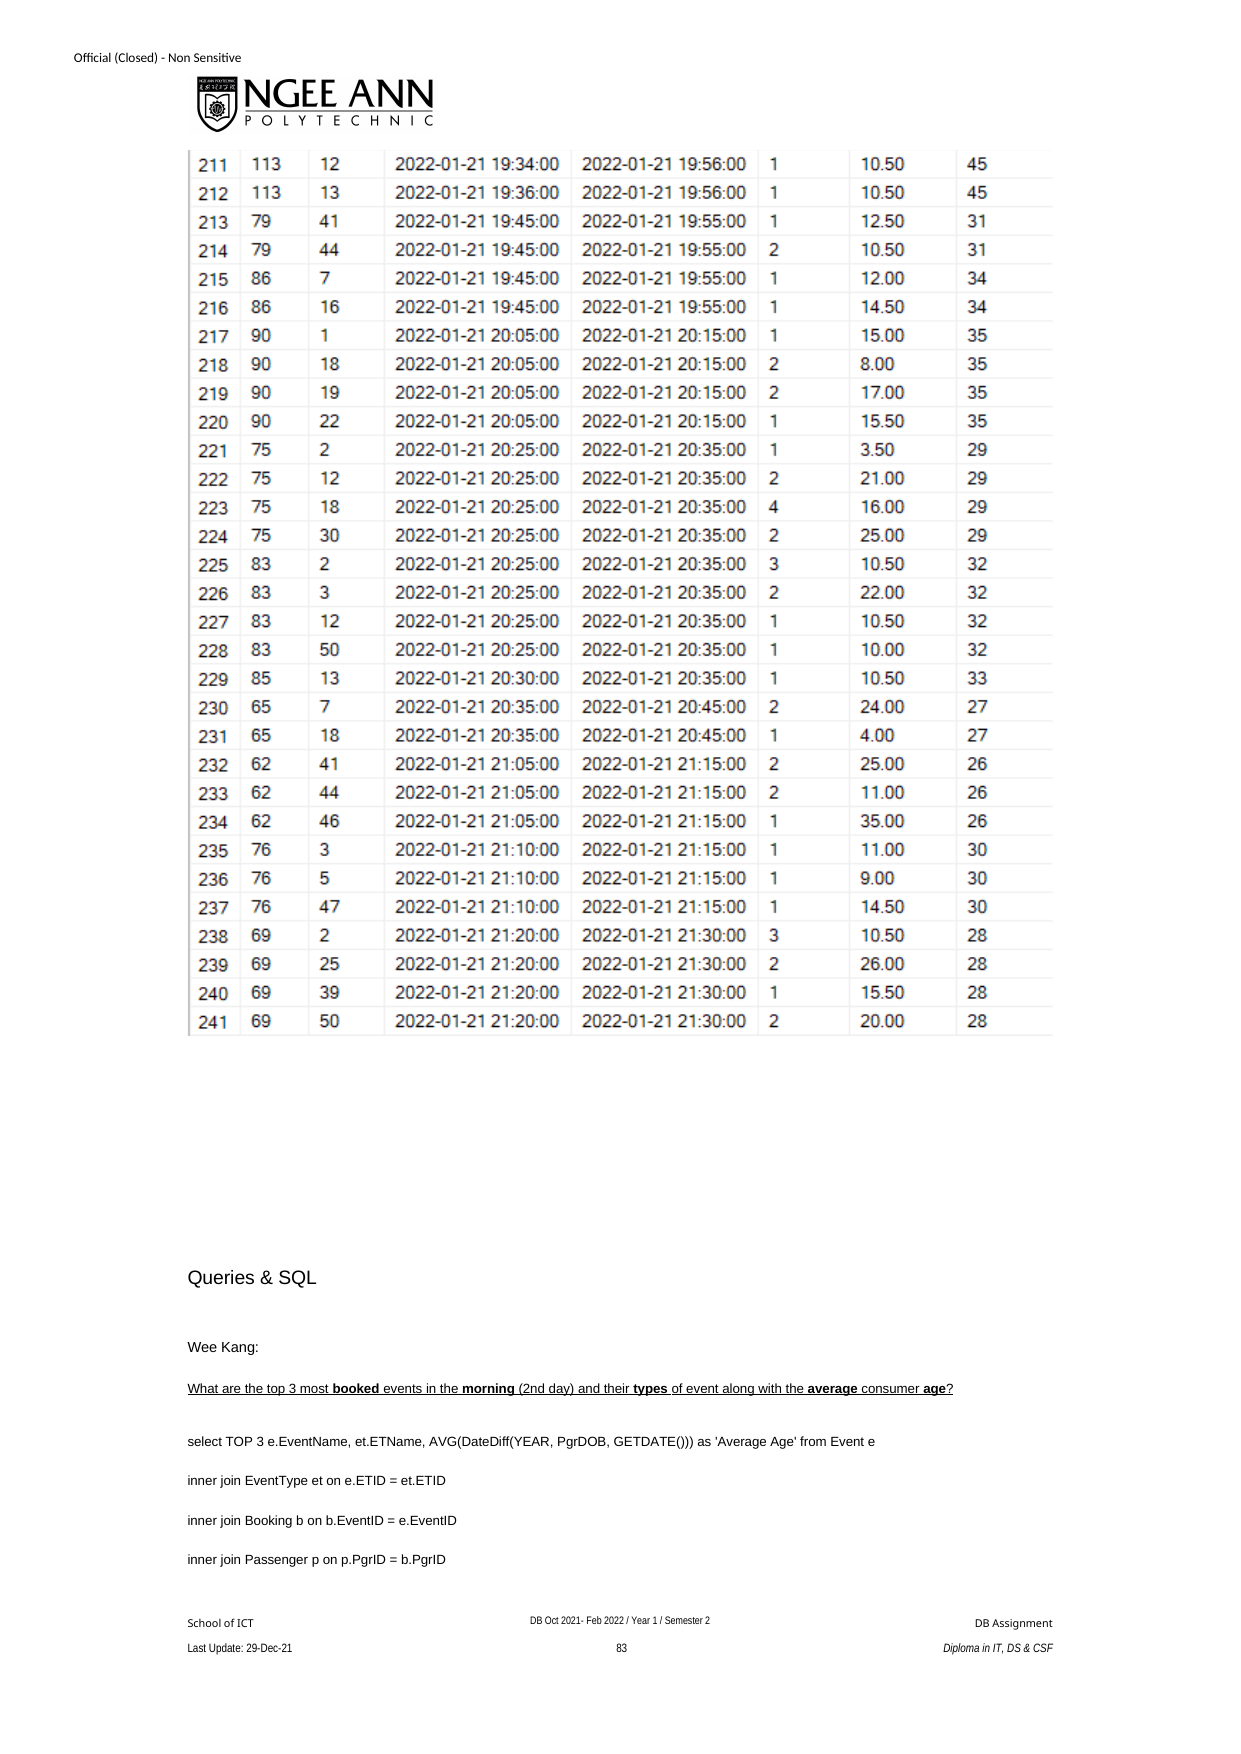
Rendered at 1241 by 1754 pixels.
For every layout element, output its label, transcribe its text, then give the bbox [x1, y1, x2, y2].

picture [187, 75, 439, 134]
text What are the top 3 most booked events in the morning (2nd day) and their types of event along with the average consumer age? [187, 1370, 1053, 1397]
text select TOP 3 e.EventName, et.ETName, AVG(DateDiff(YEAR, PgrDOB, GETDATE())) as 'Average Age' from Event e [187, 1423, 1053, 1449]
picture [187, 150, 1053, 1036]
text inner join Booking b on b.EventID = e.EventID [187, 1502, 1053, 1528]
text Wee Kang: [187, 1327, 1053, 1356]
text inner join EventType et on e.ETID = et.ETID [187, 1462, 1053, 1489]
text inner join Passenger p on p.PgrID = b.PgrID [187, 1541, 1053, 1568]
text Queries & SQL [187, 1250, 1053, 1289]
